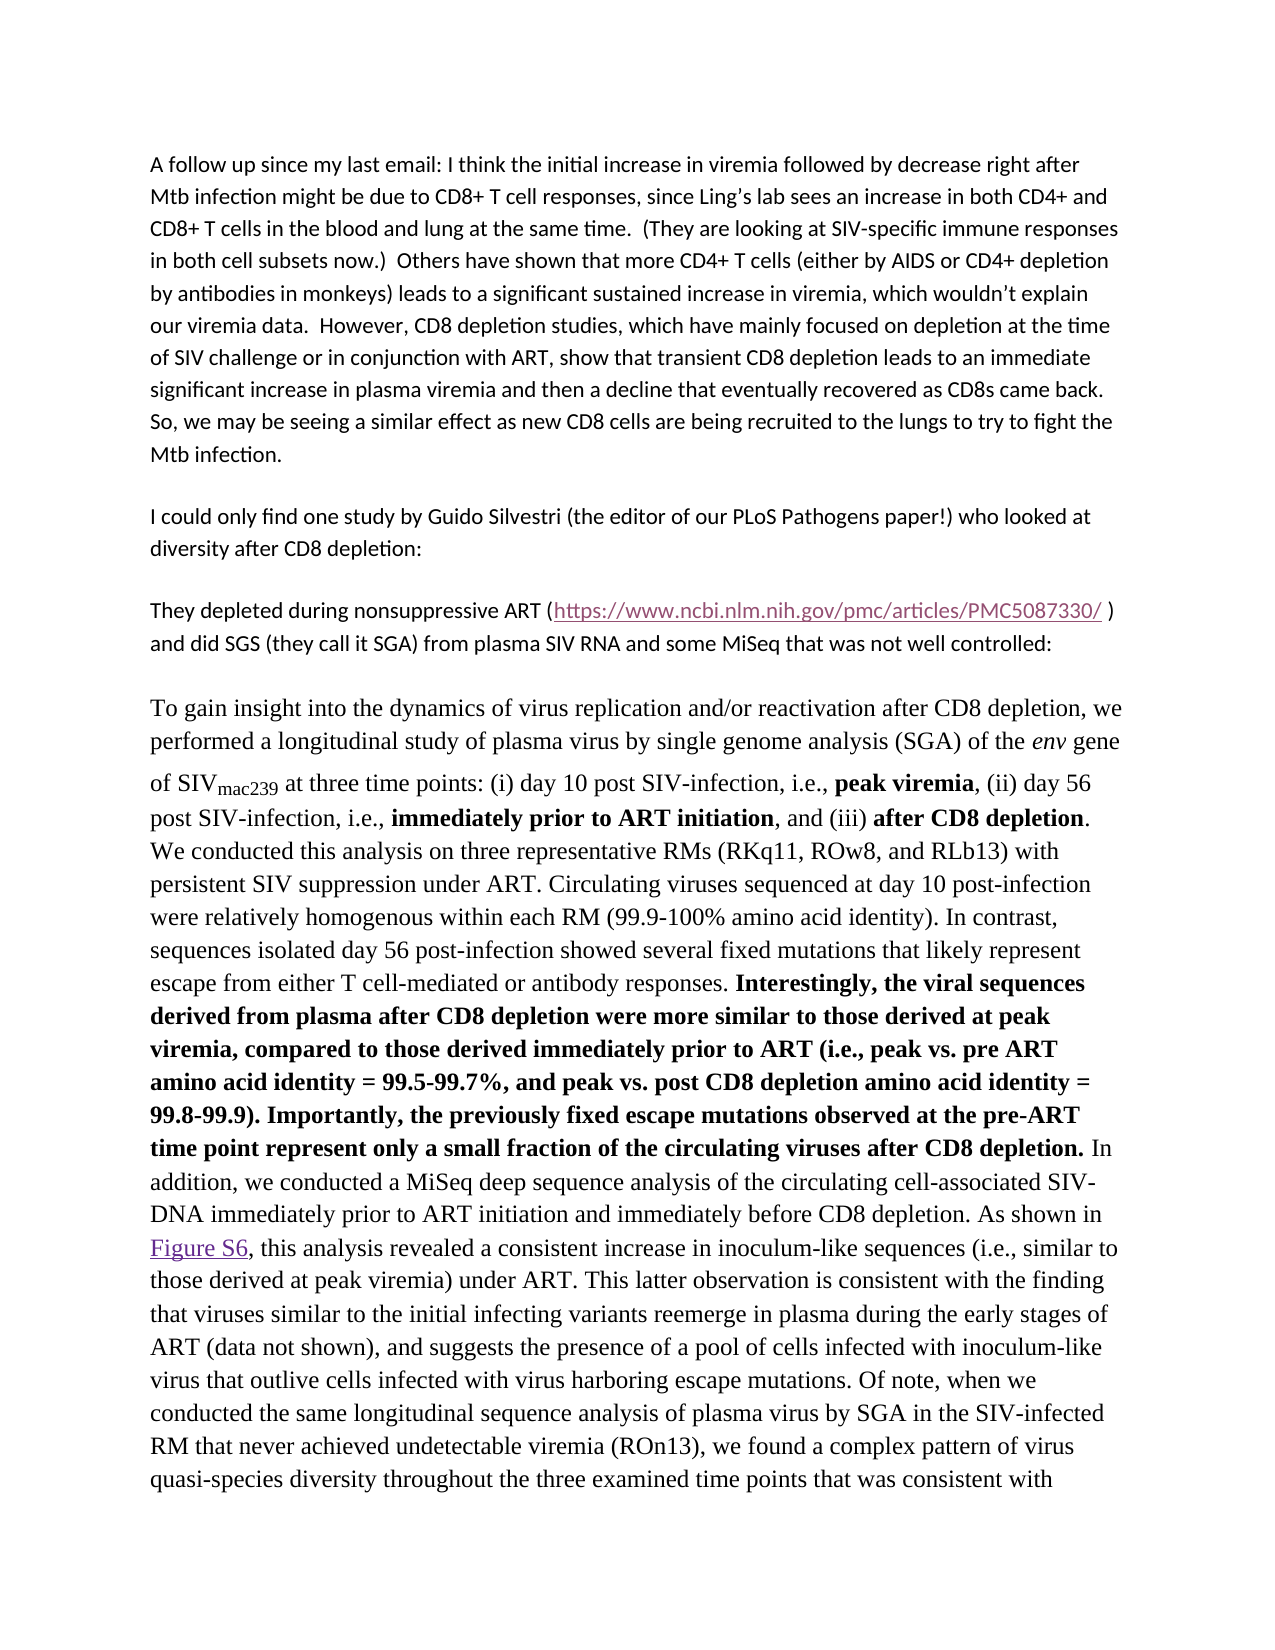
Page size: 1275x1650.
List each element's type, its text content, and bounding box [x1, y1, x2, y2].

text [150, 693, 1125, 1492]
text I could only find one study by Guido Silvestri (the editor of our PLoS Pathogens paper!) who looked at diversity after CD8 depletion: [150, 502, 1125, 562]
text A follow up since my last email: I think the initial increase in viremia followed by decrease right after Mtb infection might be due to CD8+ T cell responses, since Ling’s lab sees an increase in both CD4+ and CD8+ T cells in the blood and lung at the same time. (They are looking at SIV-specific immune responses in both cell subsets now.) Others have shown that more CD4+ T cells (either by AIDS or CD4+ depletion by antibodies in monkeys) leads to a significant sustained increase in viremia, which wouldn’t explain our viremia data. However, CD8 depletion studies, which have mainly focused on depletion at the time of SIV challenge or in conjunction with ART, show that transient CD8 depletion leads to an immediate significant increase in plasma viremia and then a decline that eventually recovered as CD8s came back. So, we may be seeing a similar effect as new CD8 cells are being recruited to the lungs to try to fight the Mtb infection. [150, 150, 1125, 468]
text They depleted during nonsuppressive ART (https://www.ncbi.nlm.nih.gov/pmc/articles/PMC5087330/ ) and did SGS (they call it SGA) from plasma SIV RNA and some MiSeq that was not well controlled: [150, 597, 1125, 657]
